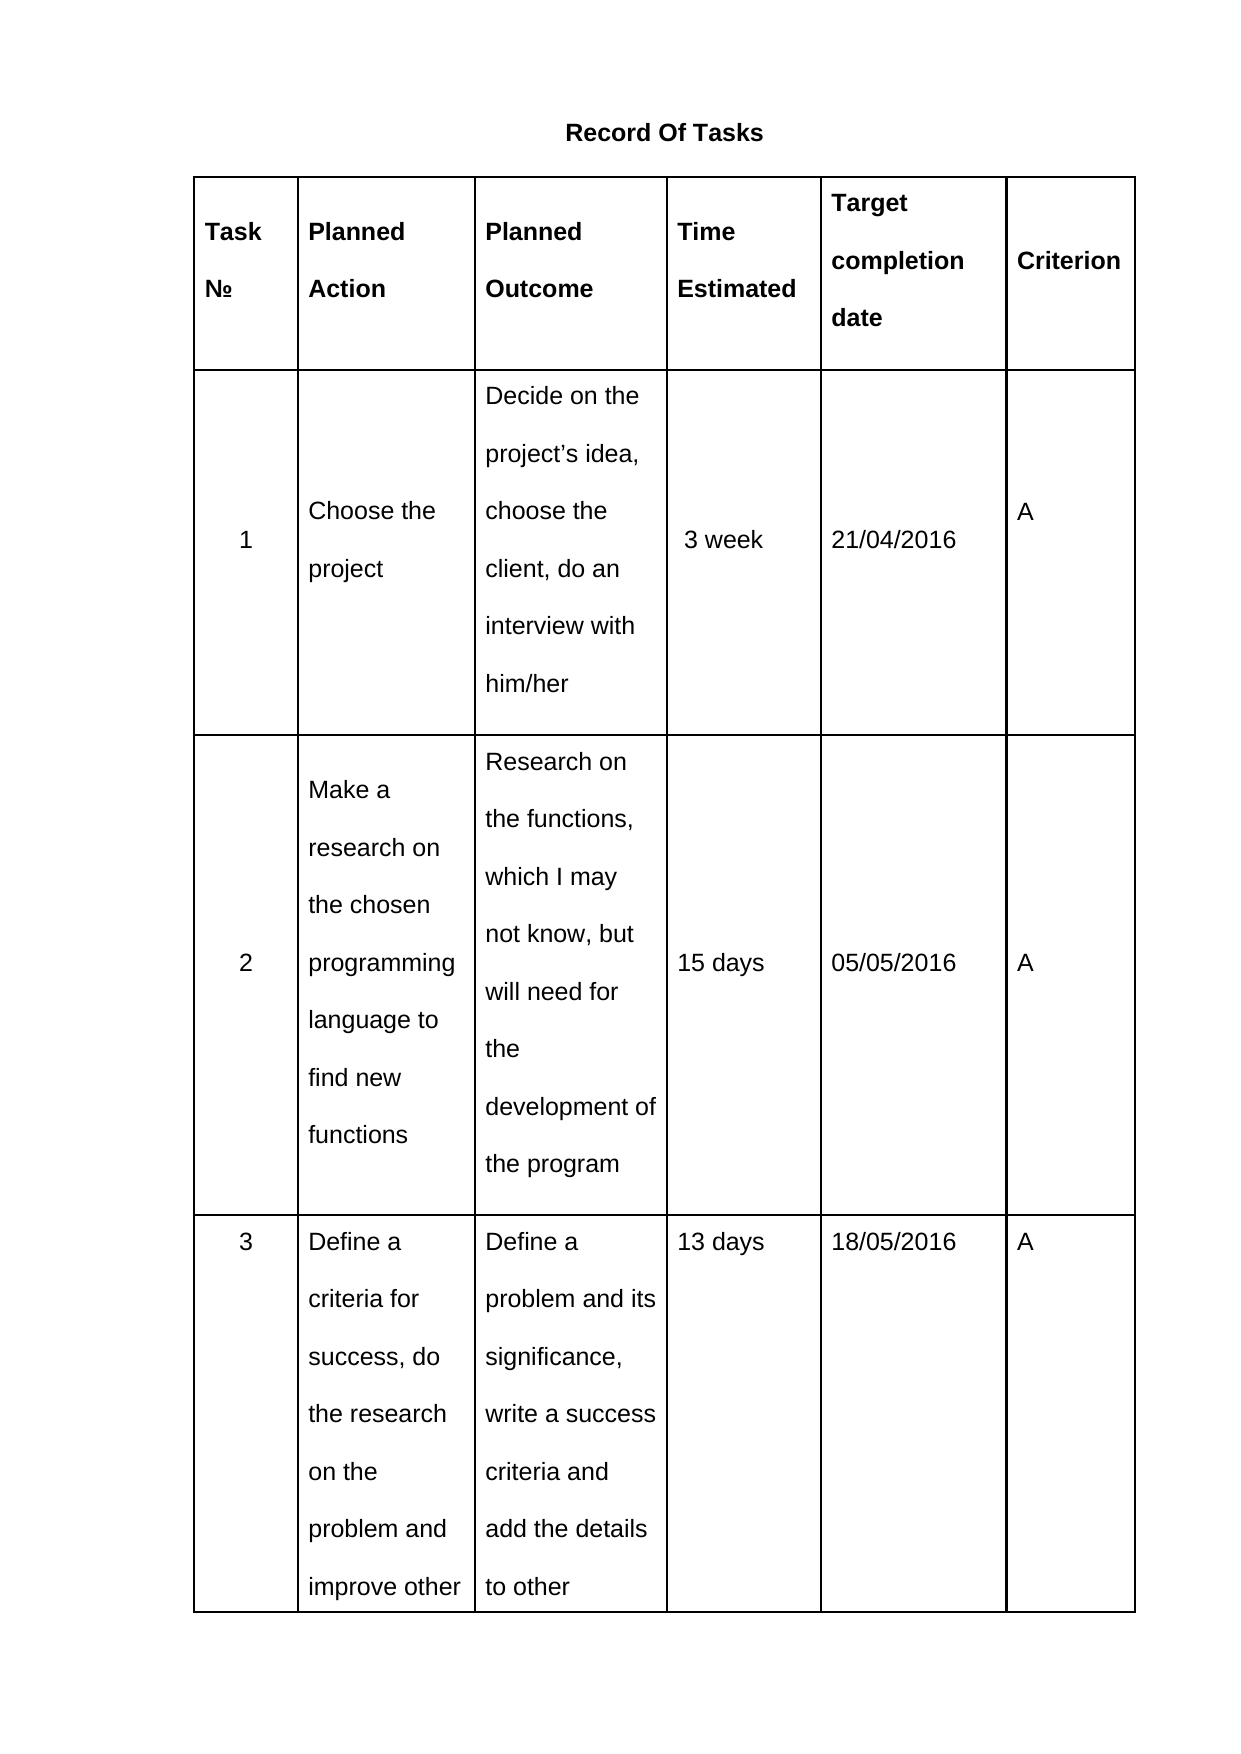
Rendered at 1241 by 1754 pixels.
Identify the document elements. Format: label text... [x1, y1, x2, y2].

text Record Of Tasks [177, 118, 1152, 147]
table_cell Decide on the project’s idea, choose the client, do an interview with him/her [476, 371, 666, 734]
table_header Task № [195, 178, 297, 368]
table_header Criterion [1008, 178, 1134, 368]
table_cell 3 [195, 1216, 297, 1611]
table_cell 05/05/2016 [822, 736, 1005, 1214]
table_cell A [1008, 736, 1134, 1214]
table_header Planned Action [299, 178, 474, 368]
table_cell 1 [195, 371, 297, 734]
table_cell 3 week [668, 371, 820, 734]
table_cell 15 days [668, 736, 820, 1214]
table_header Planned Outcome [476, 178, 666, 368]
table_cell 18/05/2016 [822, 1216, 1005, 1611]
table_cell A [1008, 371, 1134, 734]
table_cell Choose the project [299, 371, 474, 734]
table_cell 13 days [668, 1216, 820, 1611]
table_cell 21/04/2016 [822, 371, 1005, 734]
table_header Time Estimated [668, 178, 820, 368]
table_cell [476, 1216, 666, 1611]
table_header Target completion date [822, 178, 1005, 368]
table_cell 2 [195, 736, 297, 1214]
table_cell Research on the functions, which I may not know, but will need for the development of the program [476, 736, 666, 1214]
table_cell A [1008, 1216, 1134, 1611]
table_cell Make a research on the chosen programming language to find new functions [299, 736, 474, 1214]
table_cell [299, 1216, 474, 1611]
